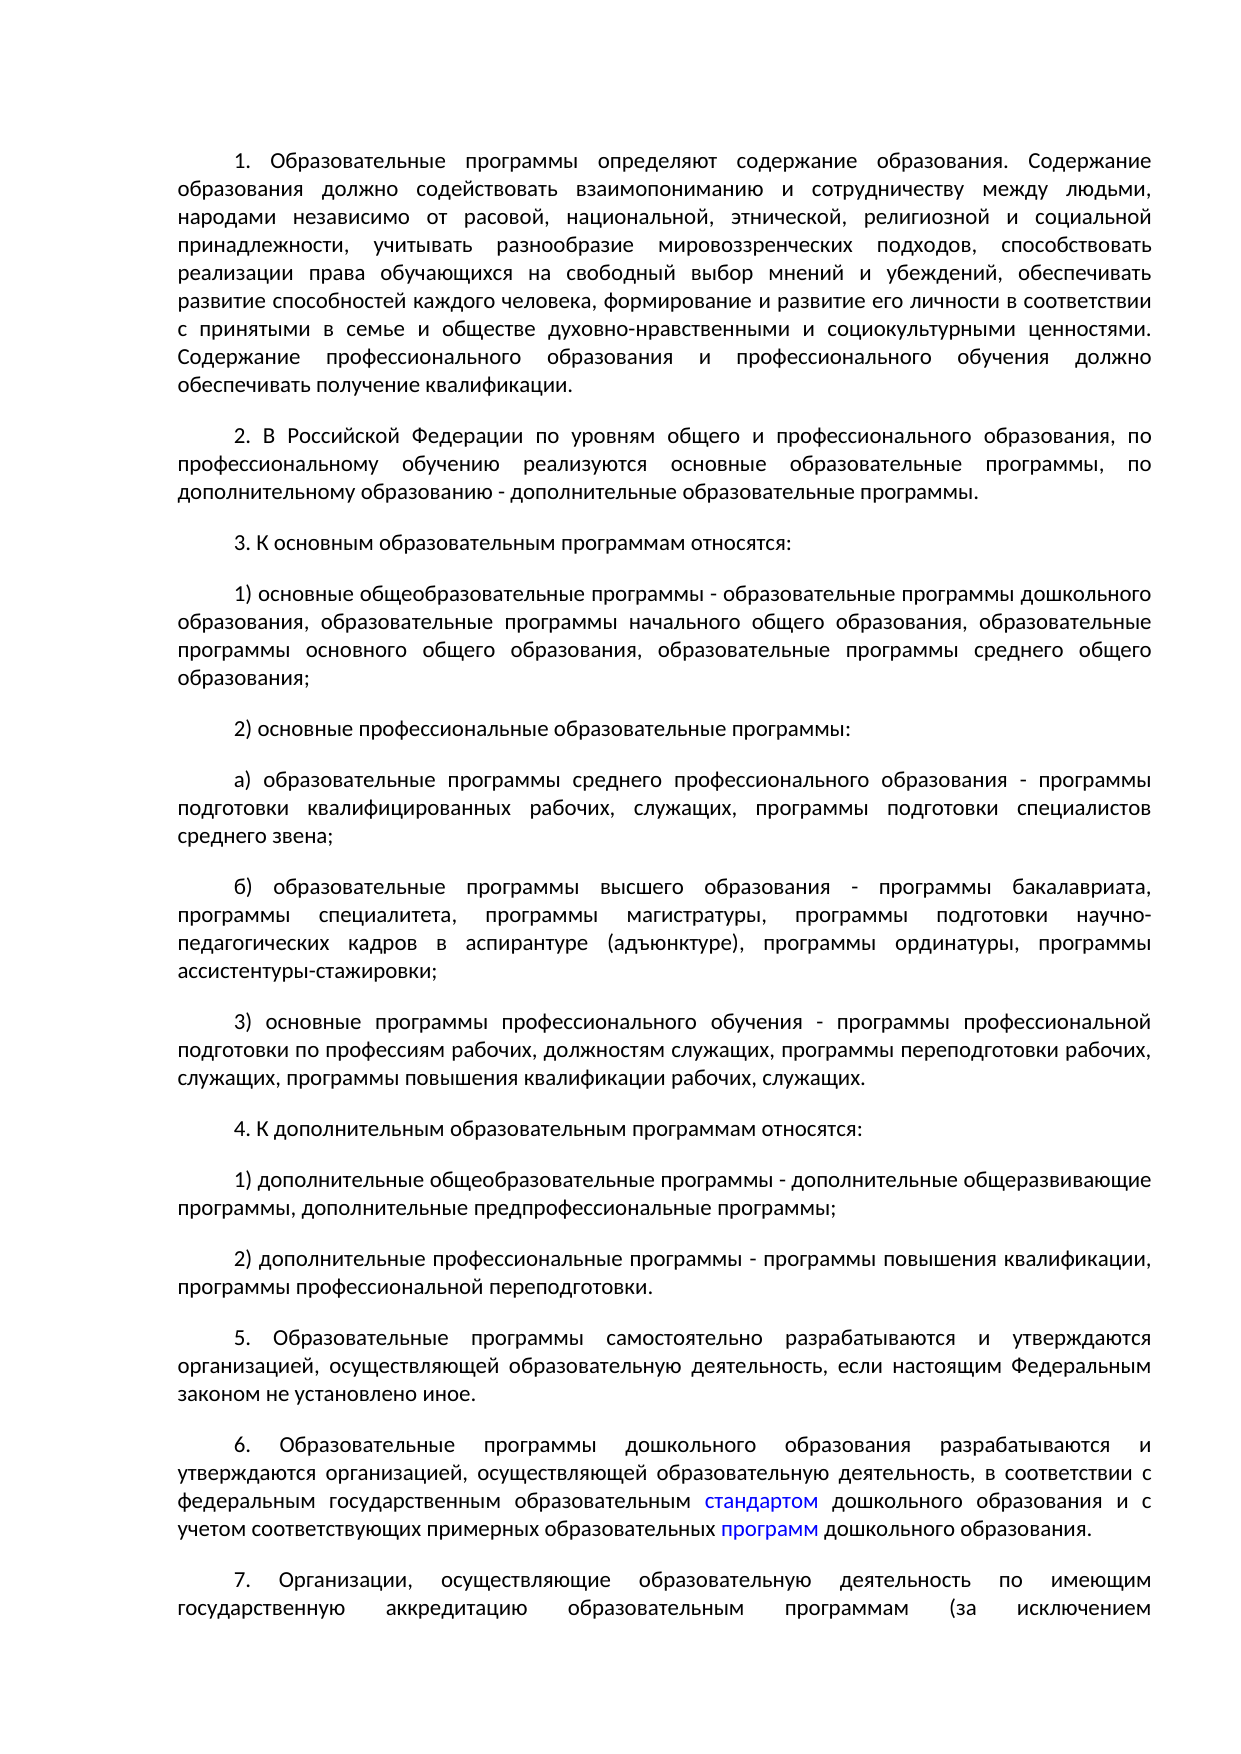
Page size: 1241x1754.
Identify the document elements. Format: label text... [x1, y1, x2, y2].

text 2) дополнительные профессиональные программы - программы повышения квалификации, программы профессиональной переподготовки. [177, 1244, 1152, 1300]
text 1) основные общеобразовательные программы - образовательные программы дошкольного образования, образовательные программы начального общего образования, образовательные программы основного общего образования, образовательные программы среднего общего образования; [177, 579, 1152, 691]
text 3. К основным образовательным программам относятся: [177, 528, 1152, 556]
text 1. Образовательные программы определяют содержание образования. Содержание образования должно содействовать взаимопониманию и сотрудничеству между людьми, народами независимо от расовой, национальной, этнической, религиозной и социальной принадлежности, учитывать разнообразие мировоззренческих подходов, способствовать реализации права обучающихся на свободный выбор мнений и убеждений, обеспечивать развитие способностей каждого человека, формирование и развитие его личности в соответствии с принятыми в семье и обществе духовно-нравственными и социокультурными ценностями. Содержание профессионального образования и профессионального обучения должно обеспечивать получение квалификации. [177, 146, 1152, 398]
text 2) основные профессиональные образовательные программы: [177, 714, 1152, 742]
text 4. К дополнительным образовательным программам относятся: [177, 1114, 1152, 1142]
text 3) основные программы профессионального обучения - программы профессиональной подготовки по профессиям рабочих, должностям служащих, программы переподготовки рабочих, служащих, программы повышения квалификации рабочих, служащих. [177, 1007, 1152, 1091]
text 5. Образовательные программы самостоятельно разрабатываются и утверждаются организацией, осуществляющей образовательную деятельность, если настоящим Федеральным законом не установлено иное. [177, 1323, 1152, 1407]
text 6. Образовательные программы дошкольного образования разрабатываются и утверждаются организацией, осуществляющей образовательную деятельность, в соответствии с федеральным государственным образовательным стандартом дошкольного образования и с учетом соответствующих примерных образовательных программ дошкольного образования. [177, 1430, 1152, 1542]
text 2. В Российской Федерации по уровням общего и профессионального образования, по профессиональному обучению реализуются основные образовательные программы, по дополнительному образованию - дополнительные образовательные программы. [177, 421, 1152, 505]
text а) образовательные программы среднего профессионального образования - программы подготовки квалифицированных рабочих, служащих, программы подготовки специалистов среднего звена; [177, 765, 1152, 849]
text 1) дополнительные общеобразовательные программы - дополнительные общеразвивающие программы, дополнительные предпрофессиональные программы; [177, 1165, 1152, 1221]
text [177, 1565, 1152, 1621]
text б) образовательные программы высшего образования - программы бакалавриата, программы специалитета, программы магистратуры, программы подготовки научно-педагогических кадров в аспирантуре (адъюнктуре), программы ординатуры, программы ассистентуры-стажировки; [177, 872, 1152, 984]
